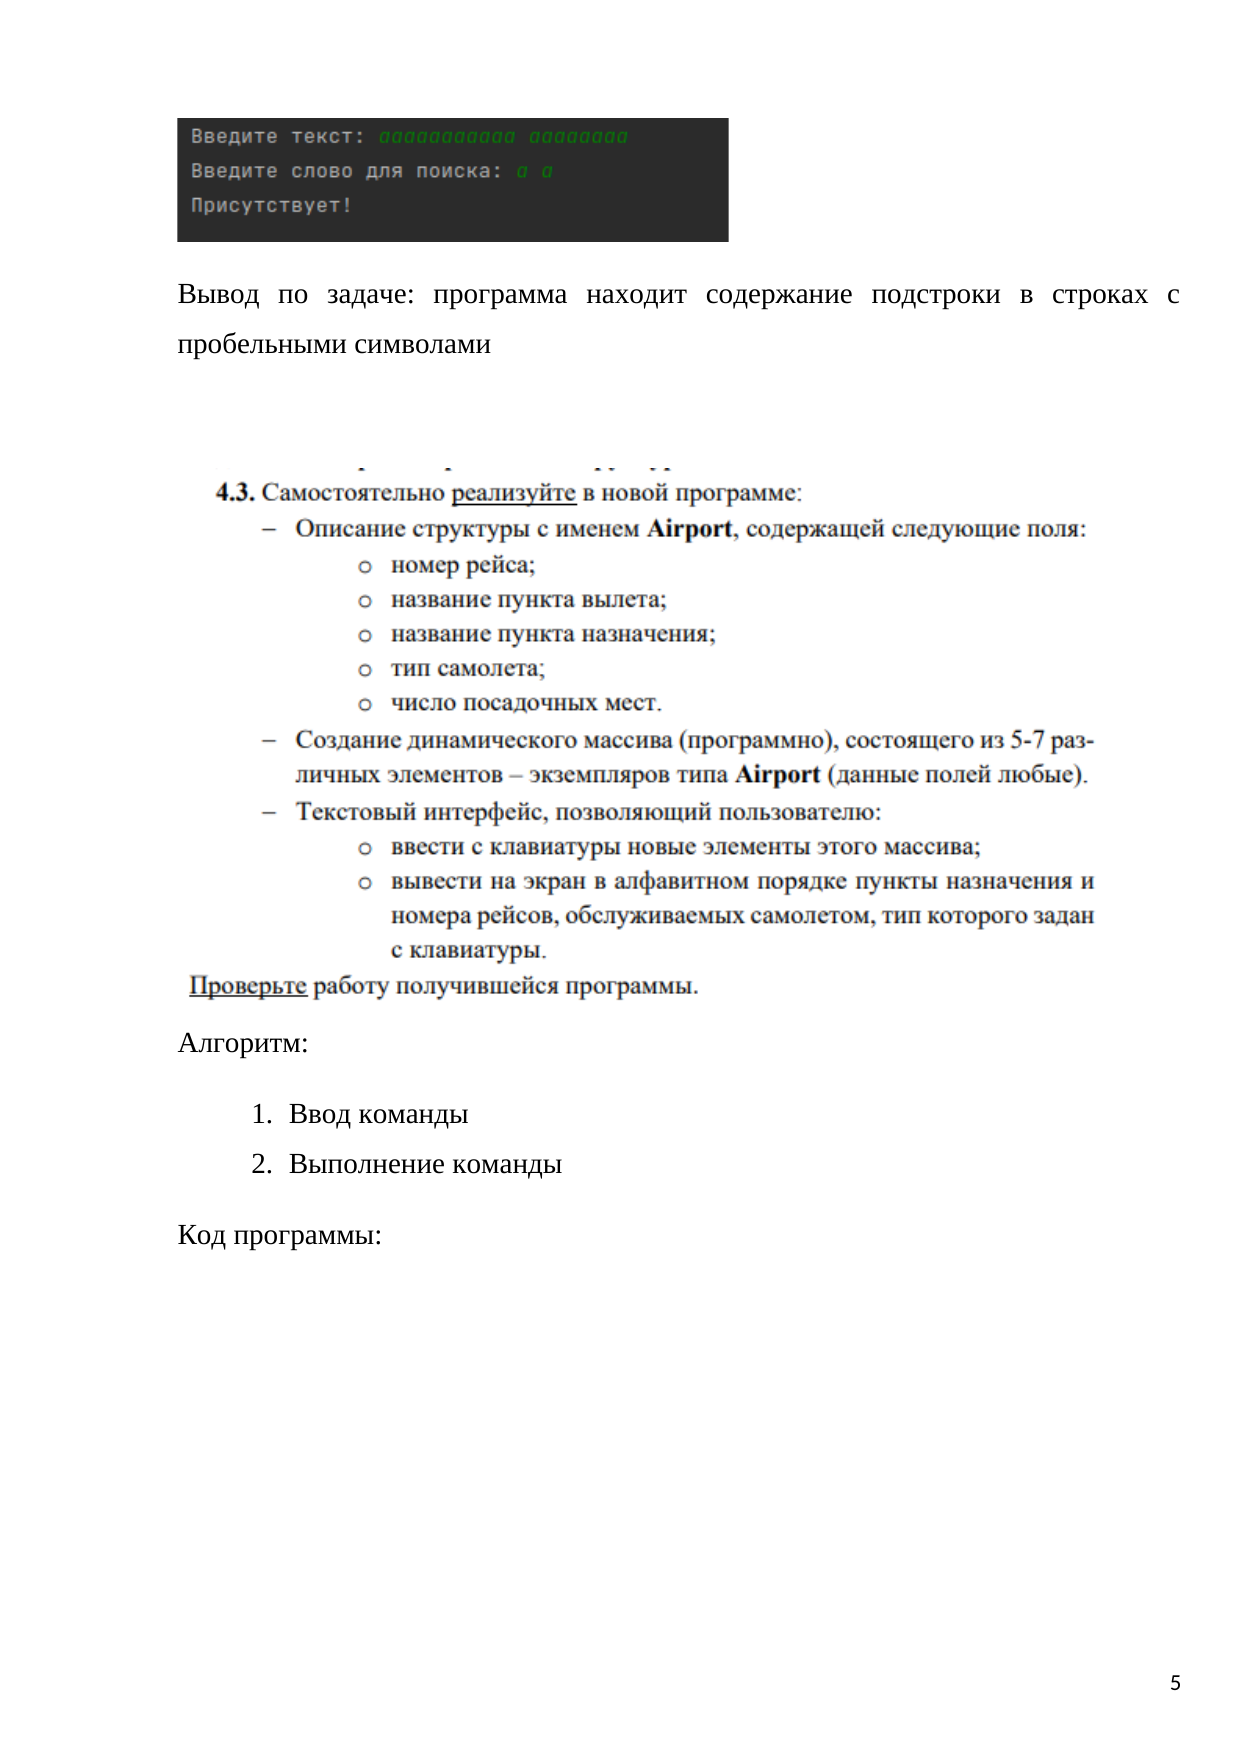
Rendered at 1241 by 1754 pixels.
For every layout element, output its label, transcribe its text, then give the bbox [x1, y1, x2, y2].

text Код программы: [177, 1217, 1181, 1251]
picture [177, 468, 1110, 1008]
list Выполнение команды [251, 1146, 1181, 1180]
picture [177, 118, 729, 242]
list Ввод команды [251, 1096, 1181, 1129]
text Вывод по задаче: программа находит содержание подстроки в строках с пробельными символами [177, 276, 1181, 360]
